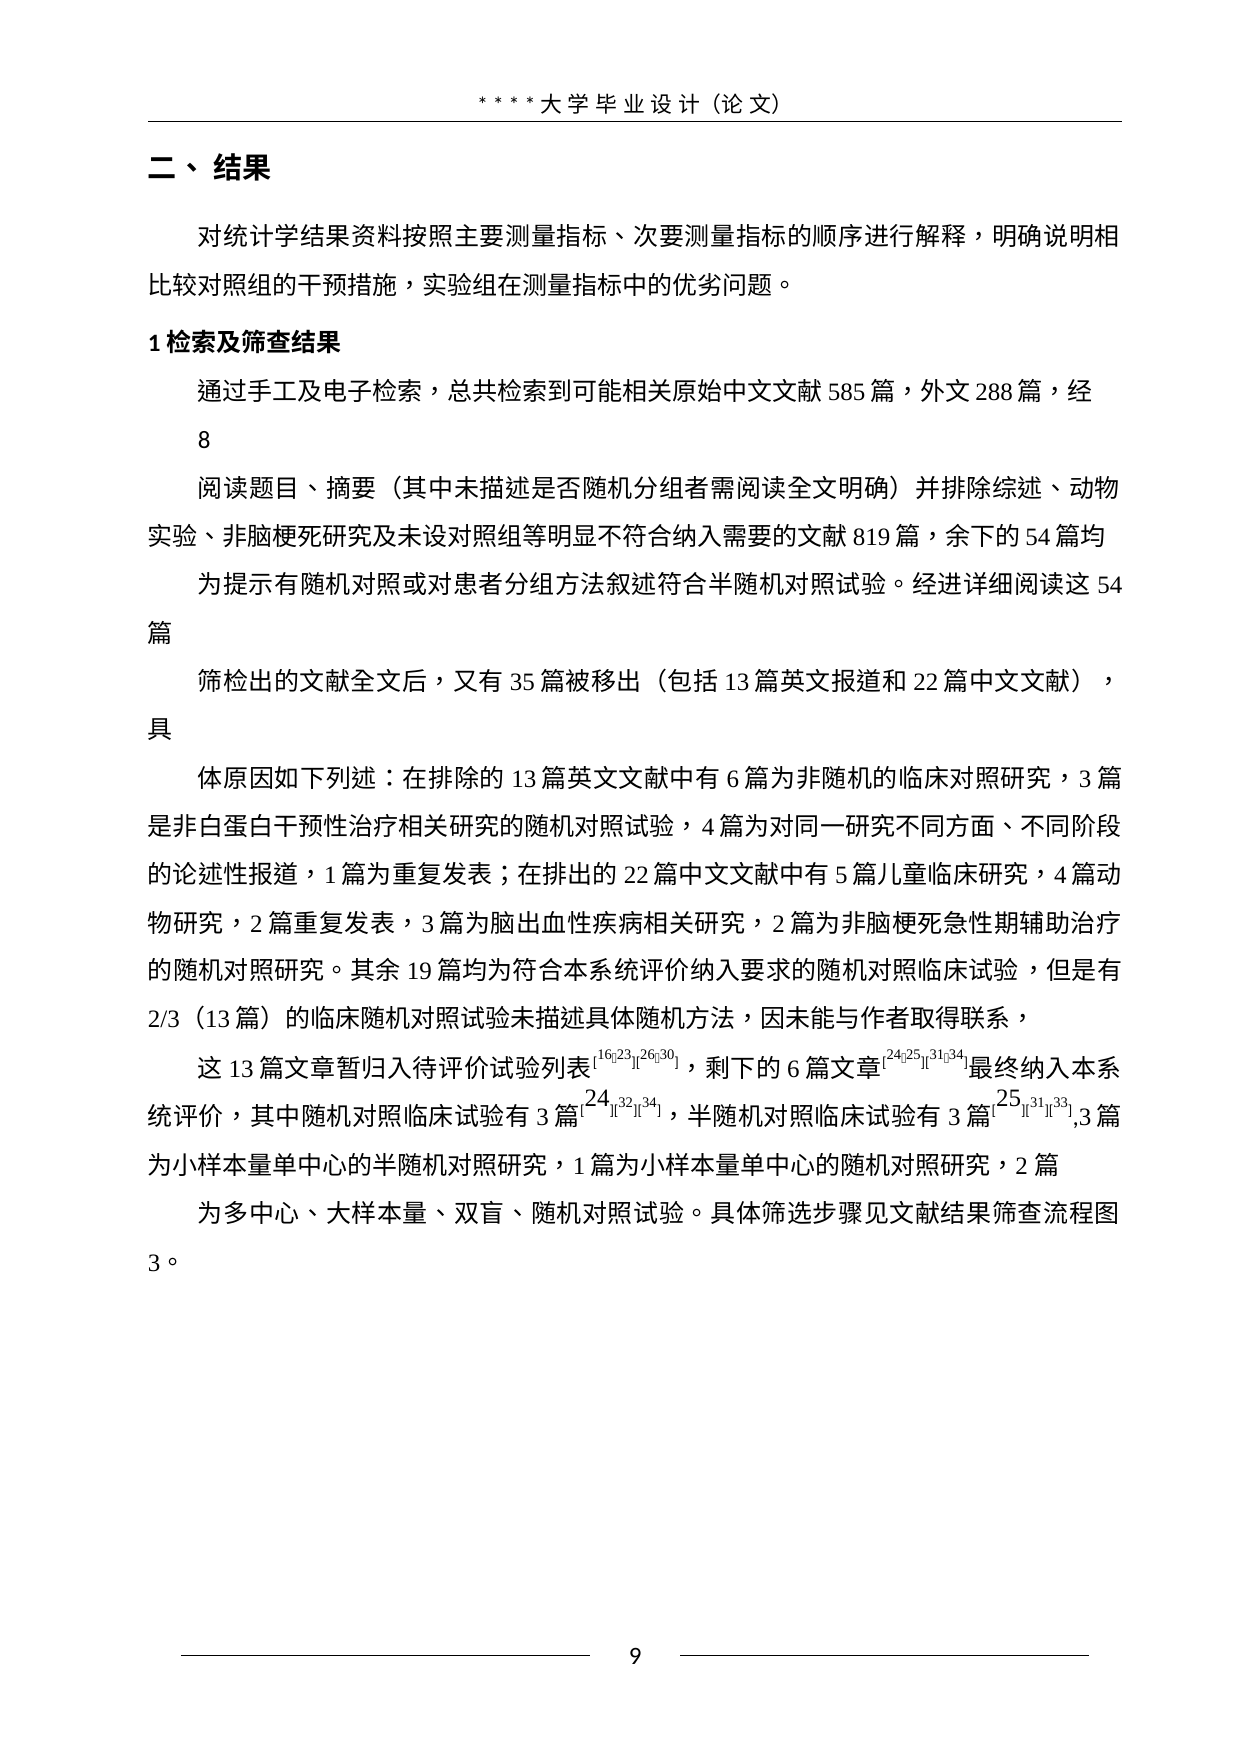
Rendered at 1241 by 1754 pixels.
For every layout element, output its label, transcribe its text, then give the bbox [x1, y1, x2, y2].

text 对统计学结果资料按照主要测量指标、次要测量指标的顺序进行解释，明确说明相比较对照组的干预措施，实验组在测量指标中的优劣问题。 [148, 204, 1122, 300]
text 8 [148, 407, 1122, 455]
text 筛检出的文献全文后，又有35篇被移出（包括13篇英文报道和22篇中文文献），具 [148, 648, 1122, 745]
text 这13篇文章暂归入待评价试验列表[1623][2630]，剩下的6篇文章[2425][3134]最终纳入本系统评价，其中随机对照临床试验有3篇[24][32][34]，半随机对照临床试验有3篇[25][31][33],3篇为小样本量单中心的半随机对照研究，1篇为小样本量单中心的随机对照研究，2 篇 [148, 1035, 1122, 1181]
subtitle 二、 结果 [148, 148, 1122, 187]
text 体原因如下列述：在排除的13篇英文文献中有6篇为非随机的临床对照研究，3篇是非白蛋白干预性治疗相关研究的随机对照试验，4篇为对同一研究不同方面、不同阶段的论述性报道，1篇为重复发表；在排出的22篇中文文献中有5篇儿童临床研究，4篇动物研究，2篇重复发表，3篇为脑出血性疾病相关研究，2篇为非脑梗死急性期辅助治疗的随机对照研究。其余19篇均为符合本系统评价纳入要求的随机对照临床试验，但是有2/3（13篇）的临床随机对照试验未描述具体随机方法，因未能与作者取得联系， [148, 745, 1122, 1035]
text 为多中心、大样本量、双盲、随机对照试验。具体筛选步骤见文献结果筛查流程图3。 [148, 1181, 1122, 1277]
text 阅读题目、摘要（其中未描述是否随机分组者需阅读全文明确）并排除综述、动物实验、非脑梗死研究及未设对照组等明显不符合纳入需要的文献819篇，余下的54篇均 [148, 455, 1122, 552]
text 为提示有随机对照或对患者分组方法叙述符合半随机对照试验。经进详细阅读这54 篇 [148, 552, 1122, 648]
subtitle 1 检索及筛查结果 [148, 324, 1122, 358]
text 通过手工及电子检索，总共检索到可能相关原始中文文献585篇，外文288篇，经 [148, 358, 1122, 407]
